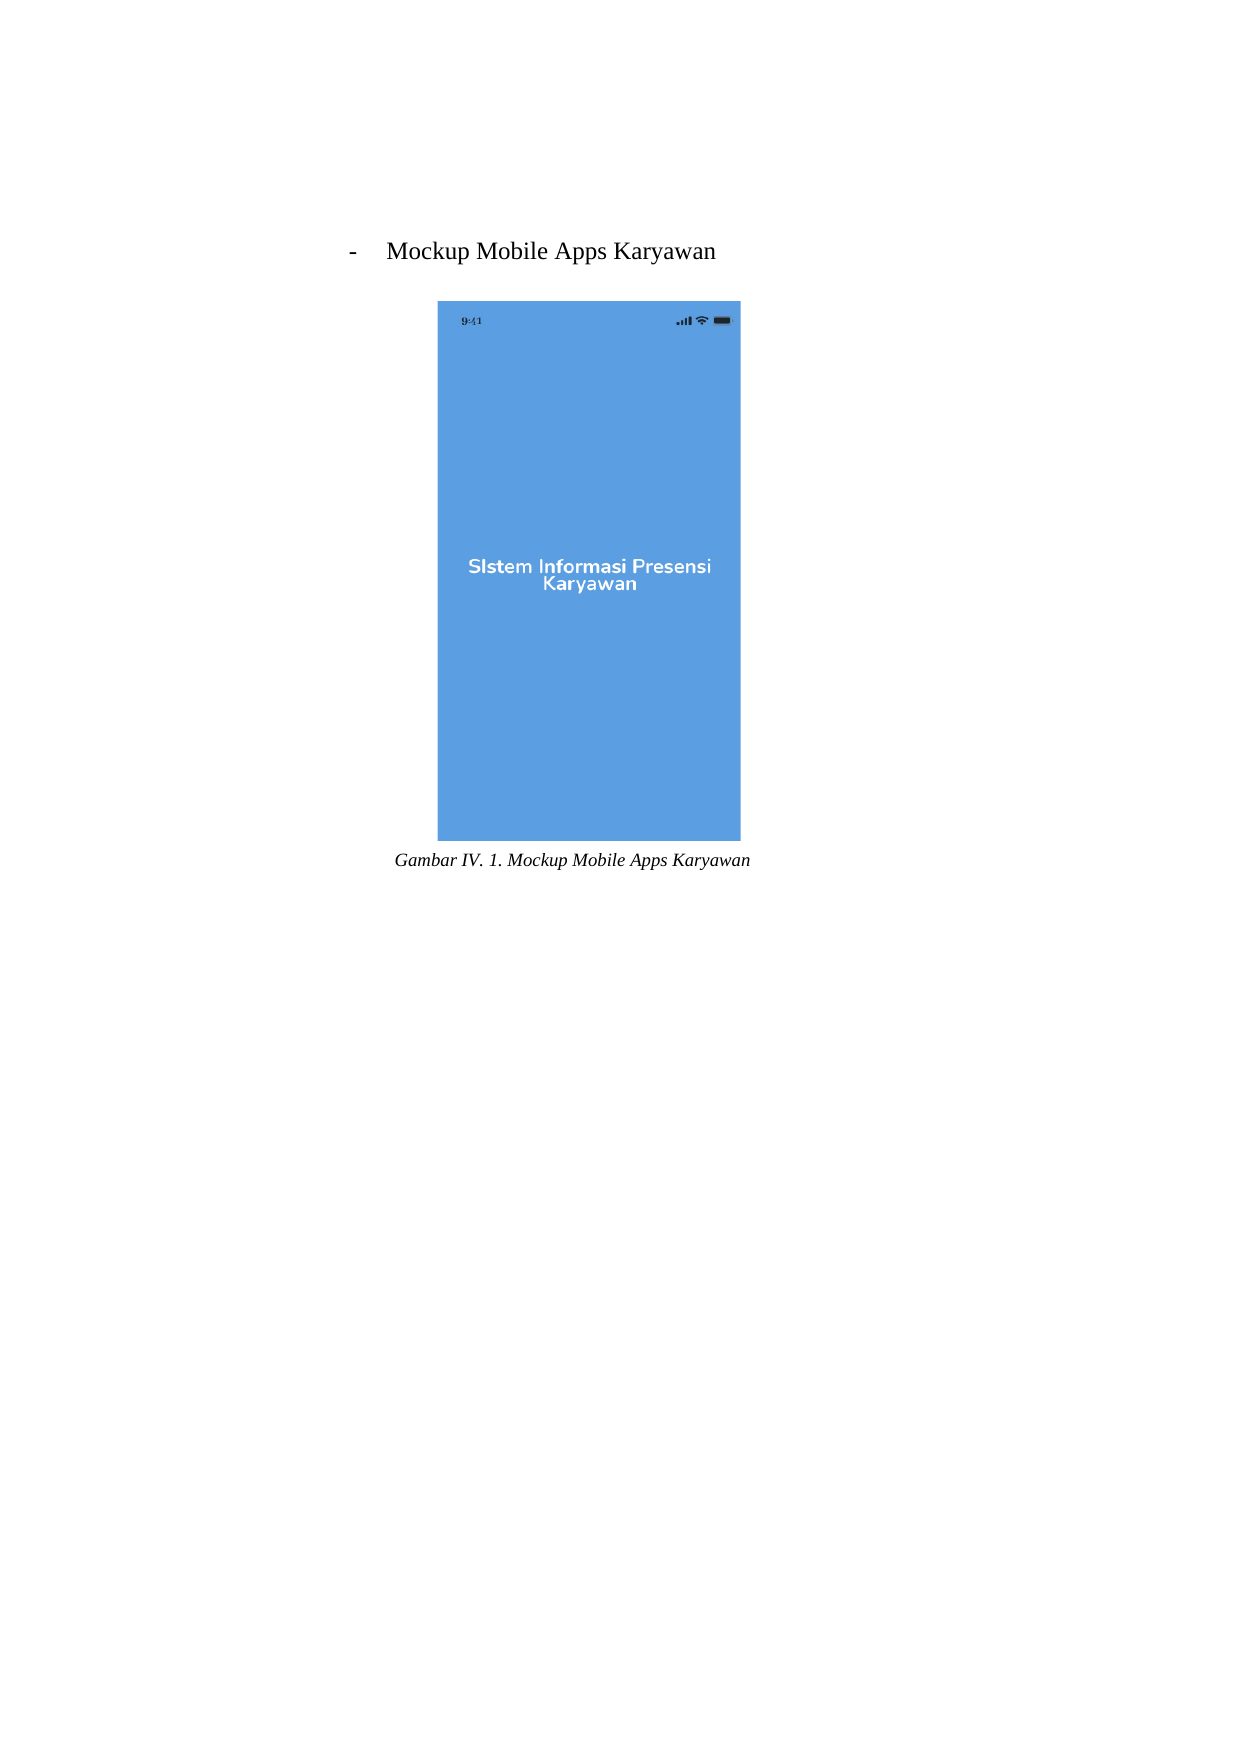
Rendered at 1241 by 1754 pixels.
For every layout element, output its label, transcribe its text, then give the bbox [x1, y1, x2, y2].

picture [437, 301, 741, 841]
list Mockup Mobile Apps Karyawan [349, 236, 1063, 265]
